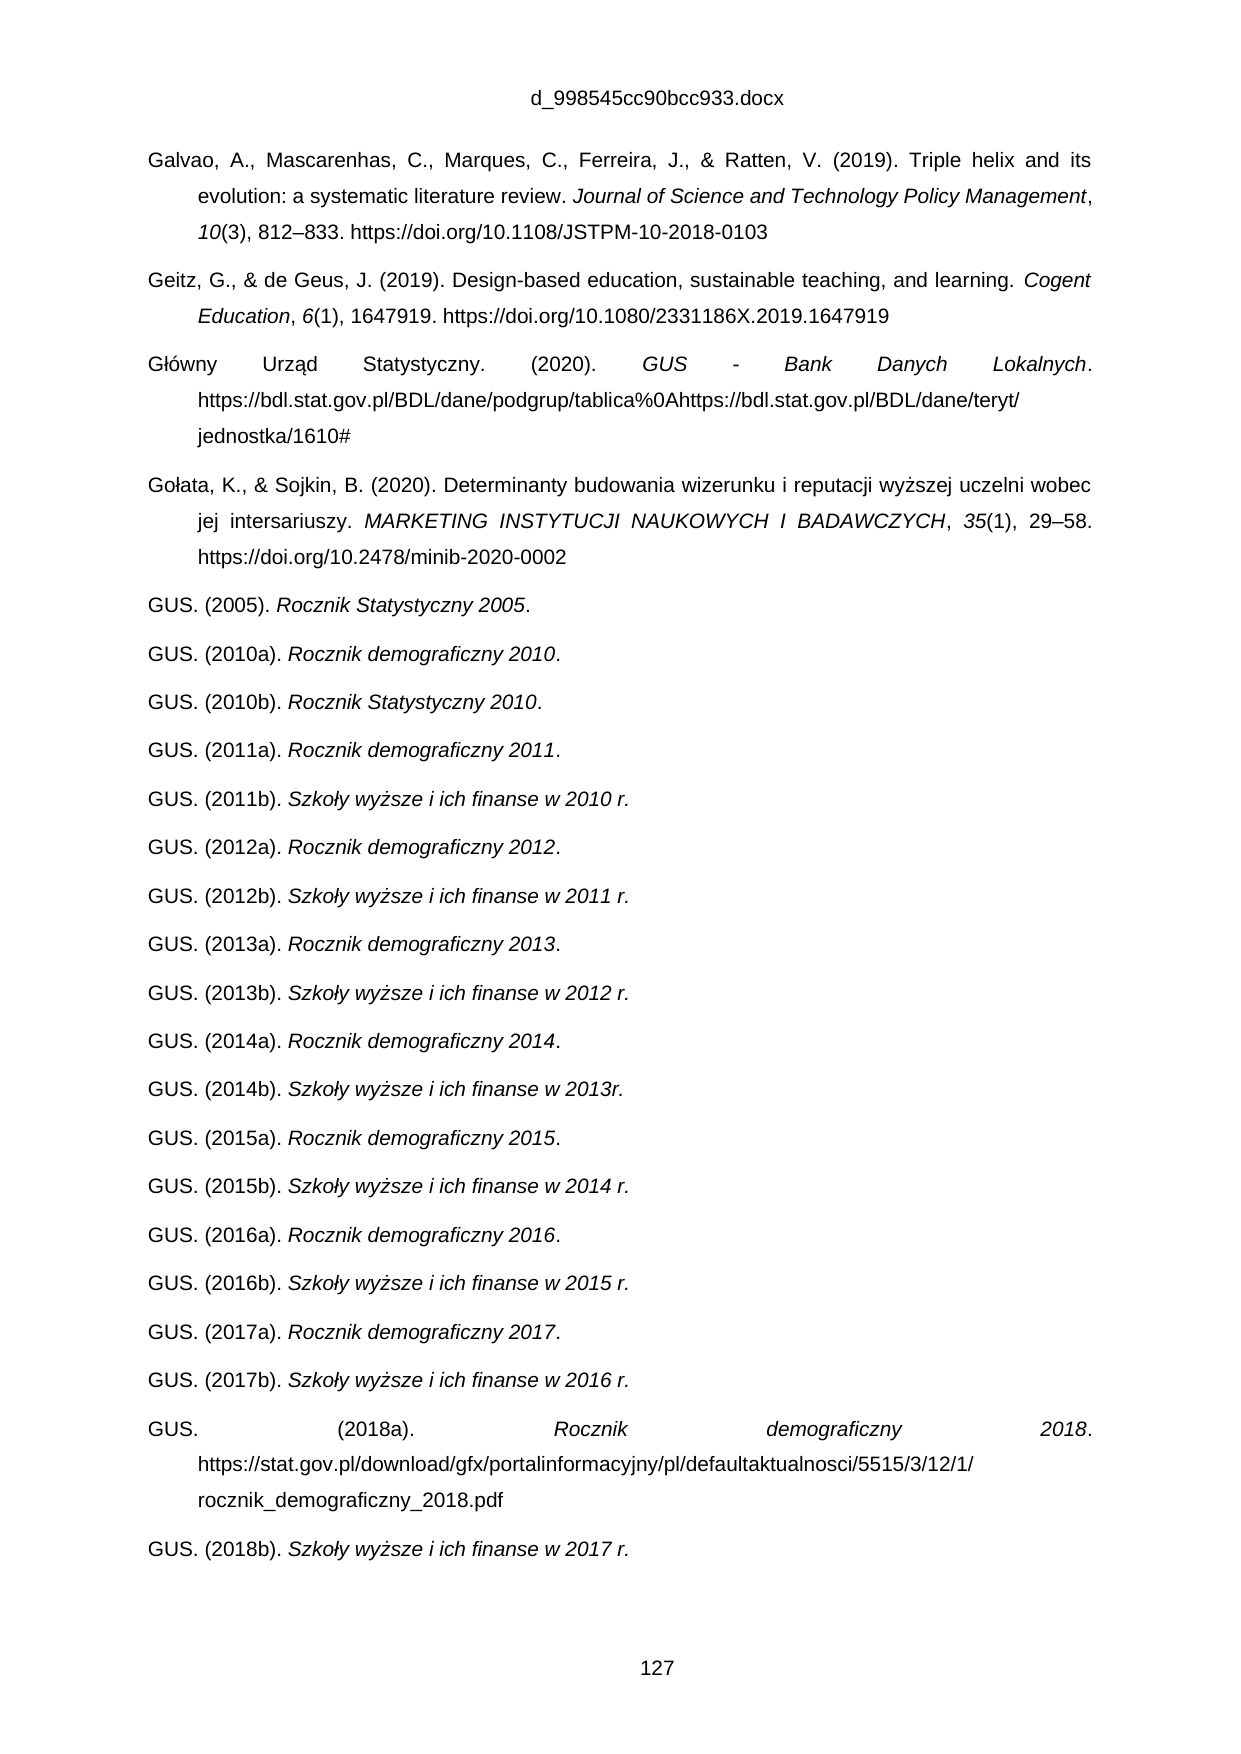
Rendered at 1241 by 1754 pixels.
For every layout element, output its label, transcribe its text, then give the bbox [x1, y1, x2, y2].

text GUS. (2013a). Rocznik demograficzny 2013. [148, 932, 1093, 956]
text GUS. (2018b). Szkoły wyższe i ich finanse w 2017 r. [148, 1537, 1093, 1561]
text GUS. (2012b). Szkoły wyższe i ich finanse w 2011 r. [148, 883, 1093, 907]
text GUS. (2011b). Szkoły wyższe i ich finanse w 2010 r. [148, 787, 1093, 811]
text Główny Urząd Statystyczny. (2020). GUS - Bank Danych Lokalnych. https://bdl.stat.gov.pl/BDL/dane/podgrup/tablica%0Ahttps://bdl.stat.gov.pl/BDL/dane/teryt/jednostka/1610# [148, 352, 1093, 448]
text GUS. (2014b). Szkoły wyższe i ich finanse w 2013r. [148, 1077, 1093, 1101]
text GUS. (2017b). Szkoły wyższe i ich finanse w 2016 r. [148, 1368, 1093, 1392]
text GUS. (2015b). Szkoły wyższe i ich finanse w 2014 r. [148, 1174, 1093, 1198]
text GUS. (2010a). Rocznik demograficzny 2010. [148, 641, 1093, 665]
text GUS. (2015a). Rocznik demograficzny 2015. [148, 1126, 1093, 1150]
text GUS. (2017a). Rocznik demograficzny 2017. [148, 1319, 1093, 1343]
text GUS. (2012a). Rocznik demograficzny 2012. [148, 835, 1093, 859]
text GUS. (2014a). Rocznik demograficzny 2014. [148, 1029, 1093, 1053]
text GUS. (2011a). Rocznik demograficzny 2011. [148, 738, 1093, 762]
text Gołata, K., & Sojkin, B. (2020). Determinanty budowania wizerunku i reputacji wyższej uczelni wobec jej intersariuszy. MARKETING INSTYTUCJI NAUKOWYCH I BADAWCZYCH, 35(1), 29–58. https://doi.org/10.2478/minib-2020-0002 [148, 473, 1093, 568]
text GUS. (2018a). Rocznik demograficzny 2018. https://stat.gov.pl/download/gfx/portalinformacyjny/pl/defaultaktualnosci/5515/3/12/1/rocznik_demograficzny_2018.pdf [148, 1416, 1093, 1512]
text GUS. (2005). Rocznik Statystyczny 2005. [148, 593, 1093, 617]
text GUS. (2010b). Rocznik Statystyczny 2010. [148, 690, 1093, 714]
text GUS. (2016b). Szkoły wyższe i ich finanse w 2015 r. [148, 1271, 1093, 1295]
text Galvao, A., Mascarenhas, C., Marques, C., Ferreira, J., & Ratten, V. (2019). Triple helix and its evolution: a systematic literature review. Journal of Science and Technology Policy Management, 10(3), 812–833. https://doi.org/10.1108/JSTPM-10-2018-0103 [148, 148, 1093, 243]
text GUS. (2016a). Rocznik demograficzny 2016. [148, 1223, 1093, 1247]
text Geitz, G., & de Geus, J. (2019). Design-based education, sustainable teaching, and learning. Cogent Education, 6(1), 1647919. https://doi.org/10.1080/2331186X.2019.1647919 [148, 268, 1093, 328]
text GUS. (2013b). Szkoły wyższe i ich finanse w 2012 r. [148, 980, 1093, 1004]
